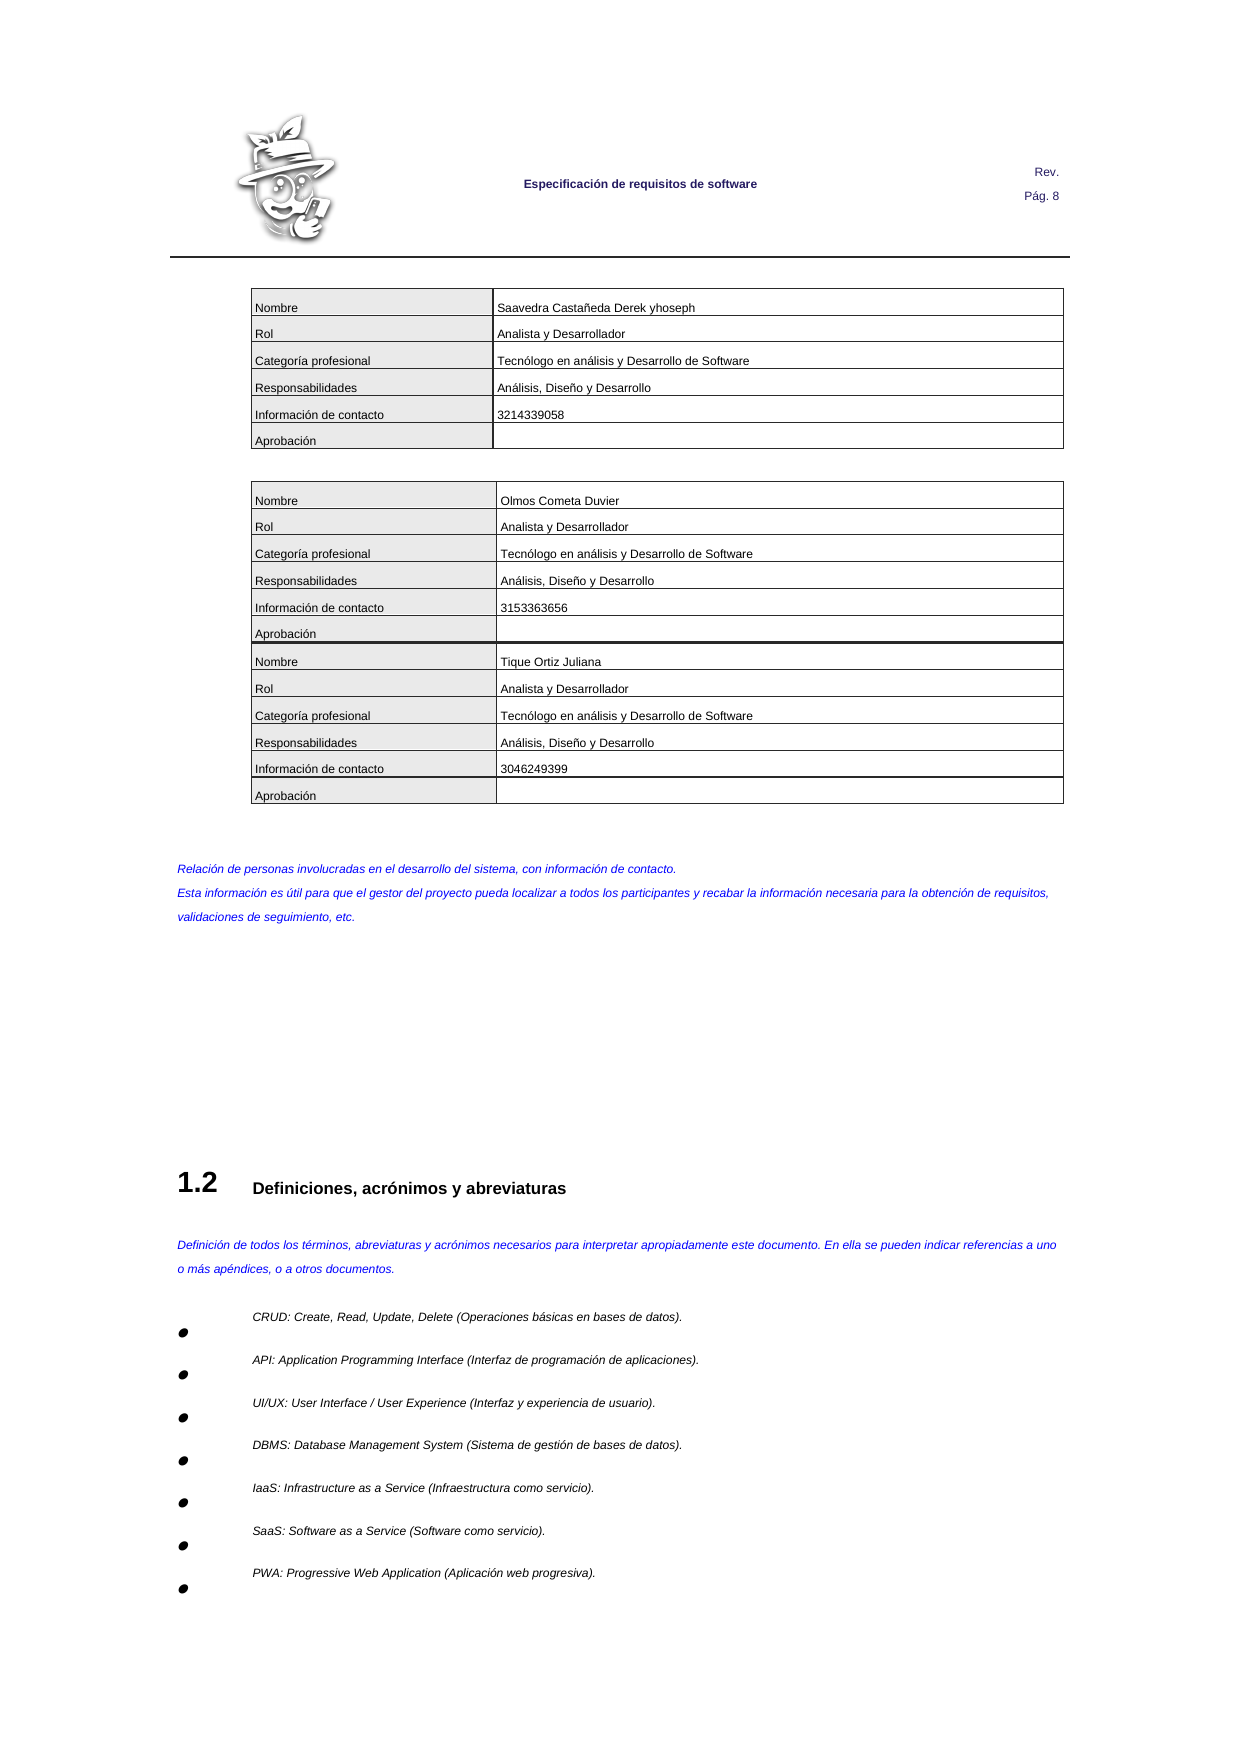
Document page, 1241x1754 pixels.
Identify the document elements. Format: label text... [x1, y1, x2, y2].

table_cell Tecnólogo en análisis y Desarrollo de Software [497, 697, 1063, 723]
table_cell Información de contacto [252, 751, 496, 776]
text Relación de personas involucradas en el desarrollo del sistema, con información de contacto. [177, 852, 1063, 876]
table_cell Categoría profesional [252, 697, 496, 723]
table_header Olmos Cometa Duvier [497, 482, 1063, 507]
table_cell Analista y Desarrollador [497, 670, 1063, 696]
table_cell Rol [252, 316, 492, 341]
table_cell Aprobación [252, 423, 492, 448]
table_cell Información de contacto [252, 396, 492, 422]
table_cell 3214339058 [494, 396, 1063, 422]
table_cell Aprobación [252, 616, 496, 641]
table_cell Analista y Desarrollador [494, 316, 1063, 341]
list Definiciones, acrónimos y abreviaturas [177, 1164, 1063, 1198]
list PWA: Progressive Web Application (Aplicación web progresiva). [177, 1556, 1063, 1599]
table_header Nombre [252, 482, 496, 507]
text Definición de todos los términos, abreviaturas y acrónimos necesarios para interpretar apropiadamente este documento. En ella se pueden indicar referencias a uno o más apéndices, o a otros documentos. [177, 1228, 1063, 1276]
list API: Application Programming Interface (Interfaz de programación de aplicaciones). [177, 1343, 1063, 1386]
table_cell Responsabilidades [252, 724, 496, 749]
list SaaS: Software as a Service (Software como servicio). [177, 1514, 1063, 1556]
table_cell 3046249399 [497, 751, 1063, 776]
table_cell Análisis, Diseño y Desarrollo [494, 369, 1063, 395]
list IaaS: Infrastructure as a Service (Infraestructura como servicio). [177, 1471, 1063, 1514]
table_cell [494, 423, 1063, 448]
table_cell Análisis, Diseño y Desarrollo [497, 562, 1063, 588]
table_cell Analista y Desarrollador [497, 509, 1063, 534]
table_cell 3153363656 [497, 589, 1063, 614]
list DBMS: Database Management System (Sistema de gestión de bases de datos). [177, 1428, 1063, 1471]
table_cell Categoría profesional [252, 342, 492, 368]
table_cell Tecnólogo en análisis y Desarrollo de Software [494, 342, 1063, 368]
picture [181, 108, 373, 250]
table_cell Categoría profesional [252, 535, 496, 561]
table_cell Tecnólogo en análisis y Desarrollo de Software [497, 535, 1063, 561]
table_cell [497, 778, 1063, 803]
table_cell [497, 616, 1063, 641]
list UI/UX: User Interface / User Experience (Interfaz y experiencia de usuario). [177, 1386, 1063, 1428]
table_cell Responsabilidades [252, 562, 496, 588]
table_cell Aprobación [252, 778, 496, 803]
table_header Tique Ortiz Juliana [497, 644, 1063, 669]
table_header Saavedra Castañeda Derek yhoseph [494, 289, 1063, 314]
table_cell Rol [252, 670, 496, 696]
table_header Nombre [252, 289, 492, 314]
text Esta información es útil para que el gestor del proyecto pueda localizar a todos los participantes y recabar la información necesaria para la obtención de requisitos, validaciones de seguimiento, etc. [177, 876, 1063, 924]
table_cell Responsabilidades [252, 369, 492, 395]
table_cell Análisis, Diseño y Desarrollo [497, 724, 1063, 749]
list CRUD: Create, Read, Update, Delete (Operaciones básicas en bases de datos). [177, 1300, 1063, 1343]
table_cell Rol [252, 509, 496, 534]
table_header Nombre [252, 644, 496, 669]
table_cell Información de contacto [252, 589, 496, 614]
